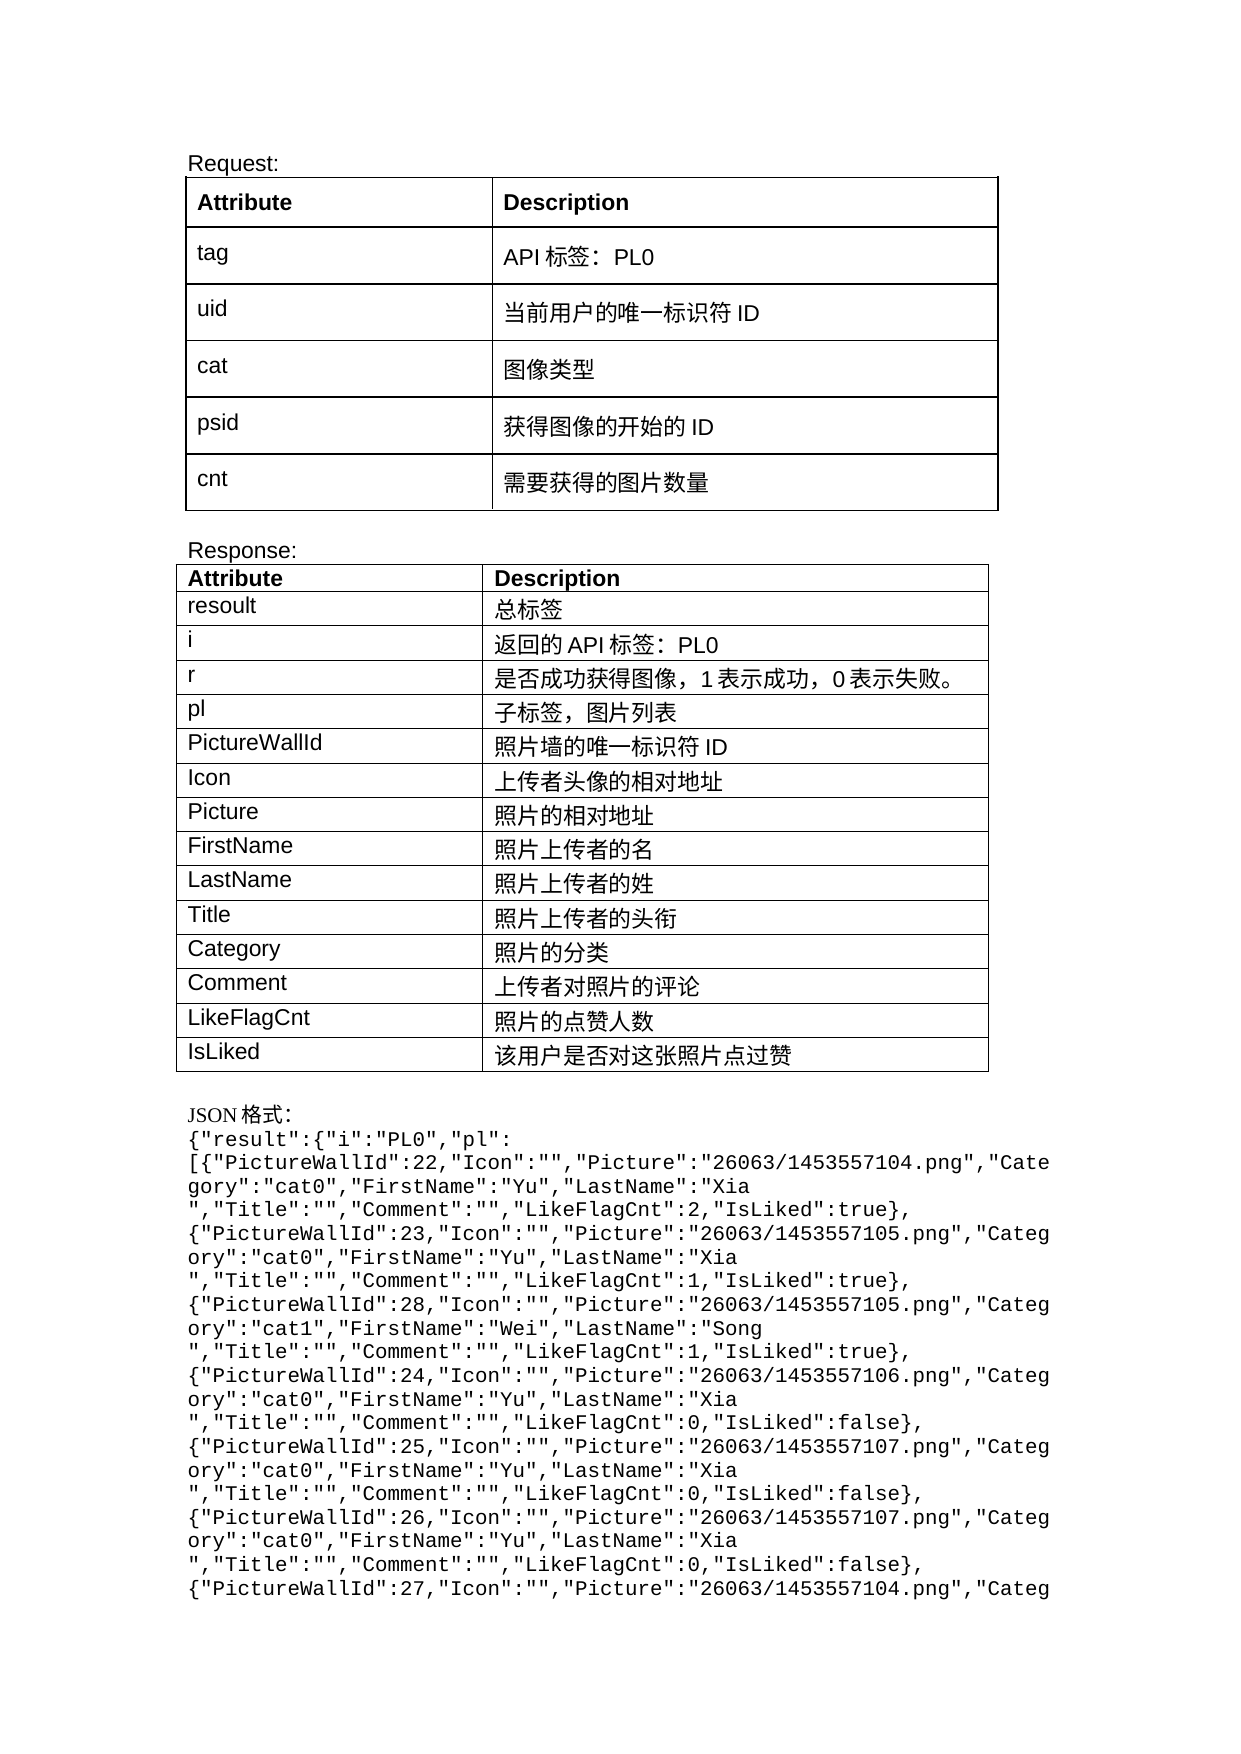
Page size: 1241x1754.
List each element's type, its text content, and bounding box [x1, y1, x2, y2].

table_cell Picture [177, 798, 482, 831]
text Request: [187, 150, 1053, 176]
table_cell 需要获得的图片数量 [493, 455, 997, 509]
table_cell FirstName [177, 832, 482, 865]
table_cell resoult [177, 592, 482, 625]
text JSON格式： [187, 1098, 1053, 1128]
table_cell cnt [187, 455, 492, 509]
table_cell 照片的点赞人数 [483, 1004, 988, 1037]
table_header Description [483, 565, 988, 591]
table_cell IsLiked [177, 1038, 482, 1071]
table_cell 获得图像的开始的ID [493, 398, 997, 453]
table_cell LikeFlagCnt [177, 1004, 482, 1037]
table_cell 图像类型 [493, 341, 997, 396]
table_cell 返回的API标签：PL0 [483, 626, 988, 660]
table_cell 当前用户的唯一标识符ID [493, 285, 997, 339]
table_cell API标签：PL0 [493, 228, 997, 283]
table_header Description [493, 178, 997, 226]
table_cell 上传者头像的相对地址 [483, 764, 988, 797]
table_cell 上传者对照片的评论 [483, 969, 988, 1002]
table_header Attribute [187, 178, 492, 226]
table_cell 照片墙的唯一标识符ID [483, 729, 988, 762]
table_cell psid [187, 398, 492, 453]
table_cell pl [177, 695, 482, 728]
table_cell 该用户是否对这张照片点过赞 [483, 1038, 988, 1071]
table_cell 总标签 [483, 592, 988, 625]
table_cell i [177, 626, 482, 660]
table_cell cat [187, 341, 492, 396]
table_cell r [177, 661, 482, 694]
table_header Attribute [177, 565, 482, 591]
table_cell tag [187, 228, 492, 283]
table_cell Comment [177, 969, 482, 1002]
table_cell Category [177, 935, 482, 968]
table_cell 照片上传者的姓 [483, 866, 988, 899]
table_cell PictureWallId [177, 729, 482, 762]
table_cell LastName [177, 866, 482, 899]
text Response: [187, 537, 1053, 564]
table_cell 照片的相对地址 [483, 798, 988, 831]
table_cell 子标签，图片列表 [483, 695, 988, 728]
table_cell 是否成功获得图像，1表示成功，0表示失败。 [483, 661, 988, 694]
table_cell Title [177, 901, 482, 934]
table_cell 照片上传者的头衔 [483, 901, 988, 934]
table_cell Icon [177, 764, 482, 797]
table_cell uid [187, 285, 492, 339]
table_cell 照片上传者的名 [483, 832, 988, 865]
table_cell 照片的分类 [483, 935, 988, 968]
